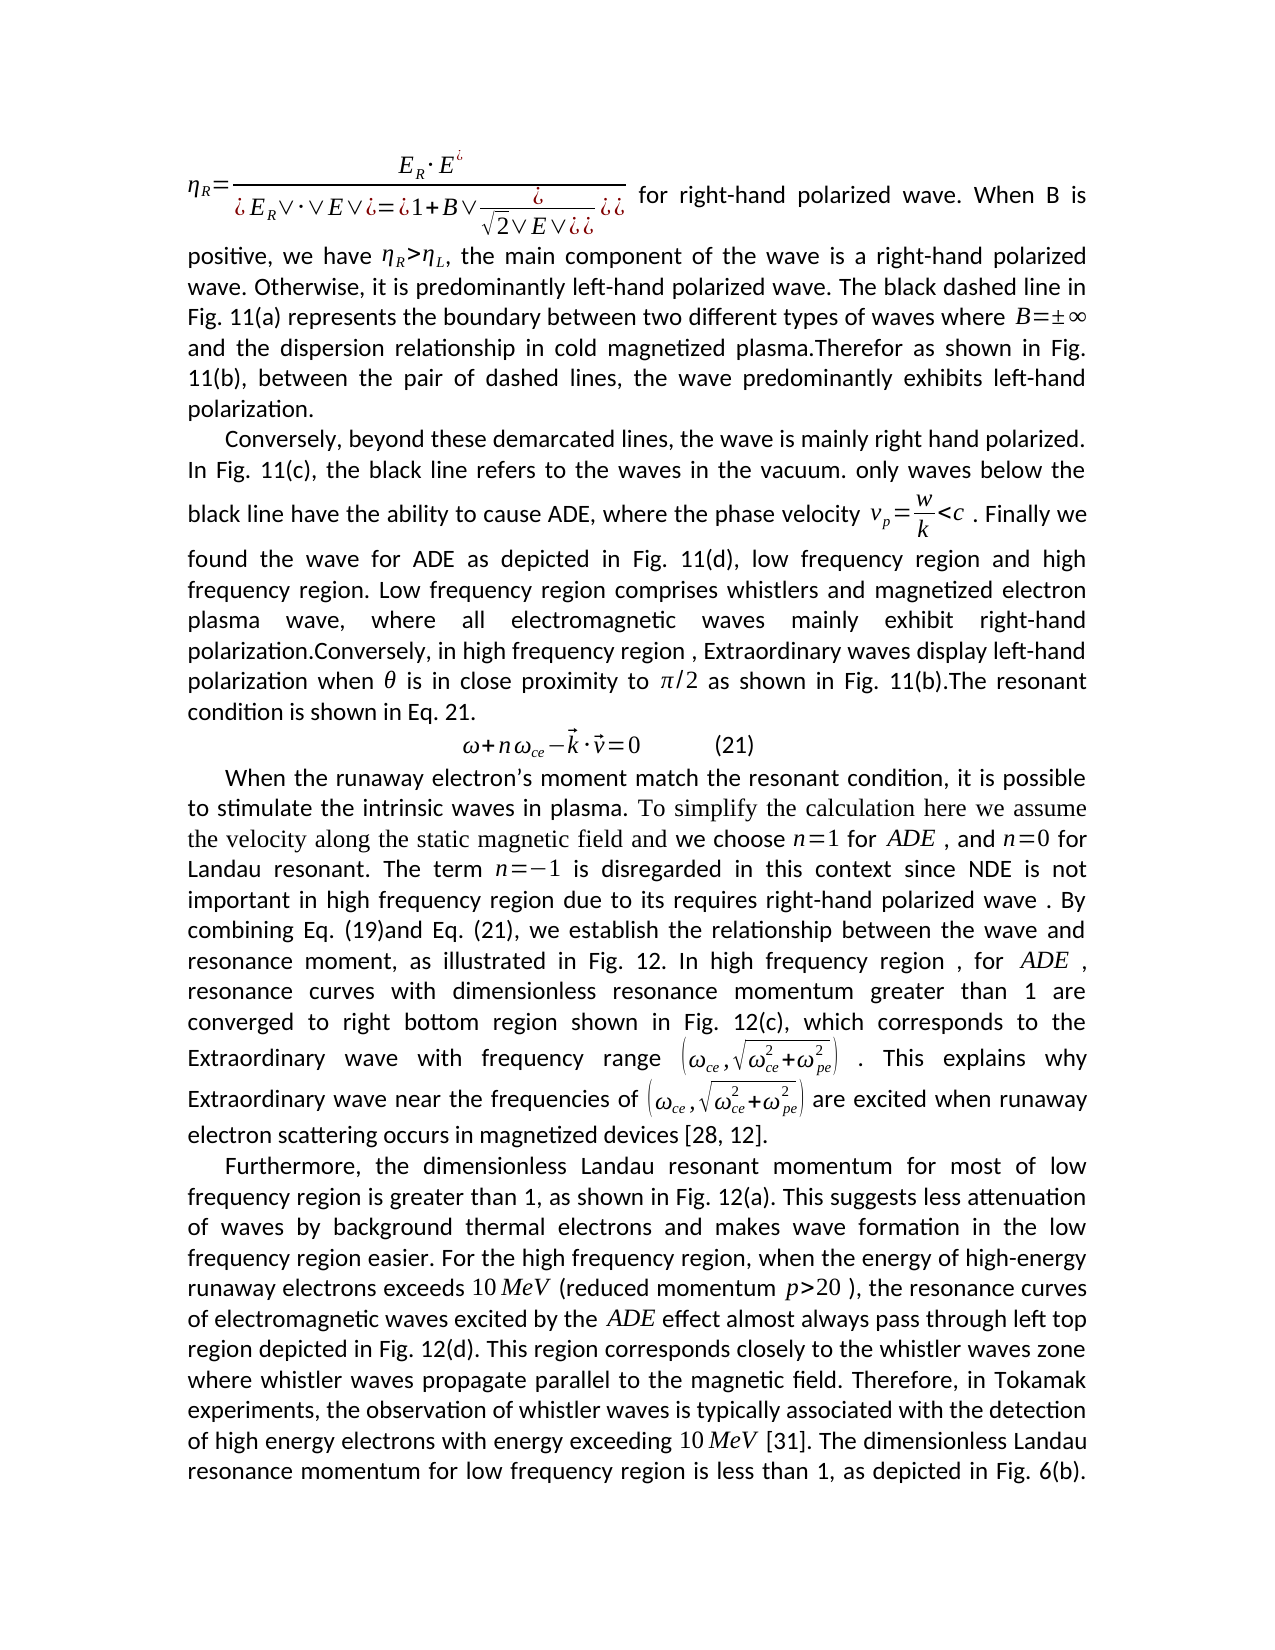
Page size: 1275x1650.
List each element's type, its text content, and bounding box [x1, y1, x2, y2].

text (21) [187, 727, 1087, 762]
text When the runaway electron’s moment match the resonant condition, it is possible to stimulate the intrinsic waves in plasma. To simplify the calculation here we assume the velocity along the static magnetic field and we choose for , and for Landau resonant. The term is disregarded in this context since NDE is not important in high frequency region due to its requires right-hand polarized wave . By combining Eq. (19)and Eq. (21), we establish the relationship between the wave and resonance moment, as illustrated in Fig. 12. In high frequency region , for , resonance curves with dimensionless resonance momentum greater than 1 are converged to right bottom region shown in Fig. 12(c), which corresponds to the Extraordinary wave with frequency range . This explains why Extraordinary wave near the frequencies of are excited when runaway electron scattering occurs in magnetized devices [28, 12]. [187, 762, 1087, 1150]
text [187, 150, 1087, 423]
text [187, 1150, 1087, 1486]
text Conversely, beyond these demarcated lines, the wave is mainly right hand polarized. In Fig. 11(c), the black line refers to the waves in the vacuum. only waves below the black line have the ability to cause ADE, where the phase velocity . Finally we found the wave for ADE as depicted in Fig. 11(d), low frequency region and high frequency region. Low frequency region comprises whistlers and magnetized electron plasma wave, where all electromagnetic waves mainly exhibit right-hand polarization.Conversely, in high frequency region , Extraordinary waves display left-hand polarization when is in close proximity to as shown in Fig. 11(b).The resonant condition is shown in Eq. 21. [187, 423, 1087, 727]
